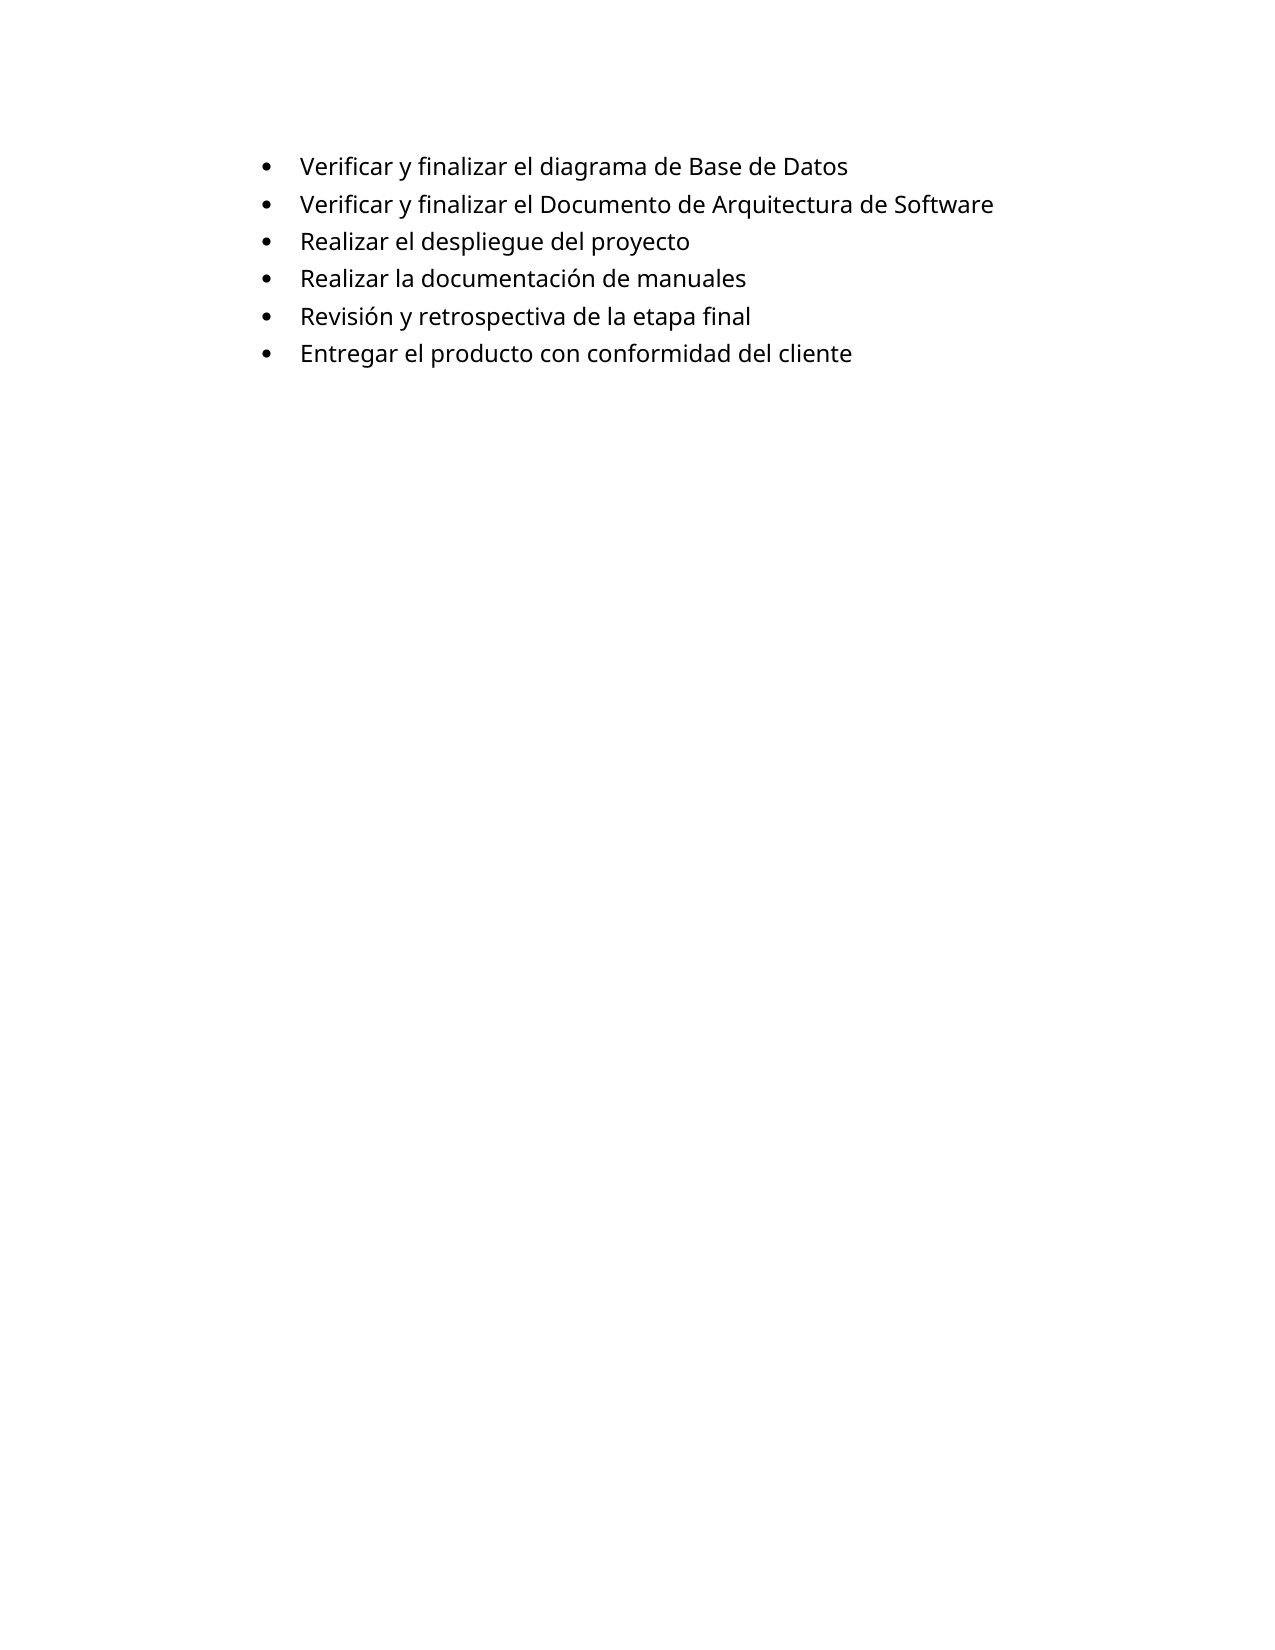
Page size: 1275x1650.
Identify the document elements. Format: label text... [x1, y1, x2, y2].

list Realizar el despliegue del proyecto [262, 225, 1125, 257]
list Verificar y finalizar el diagrama de Base de Datos [262, 150, 1125, 183]
list Realizar la documentación de manuales [262, 262, 1125, 295]
list Revisión y retrospectiva de la etapa final [262, 299, 1125, 332]
list Entregar el producto con conformidad del cliente [262, 337, 1125, 369]
list Verificar y finalizar el Documento de Arquitectura de Software [262, 187, 1125, 220]
